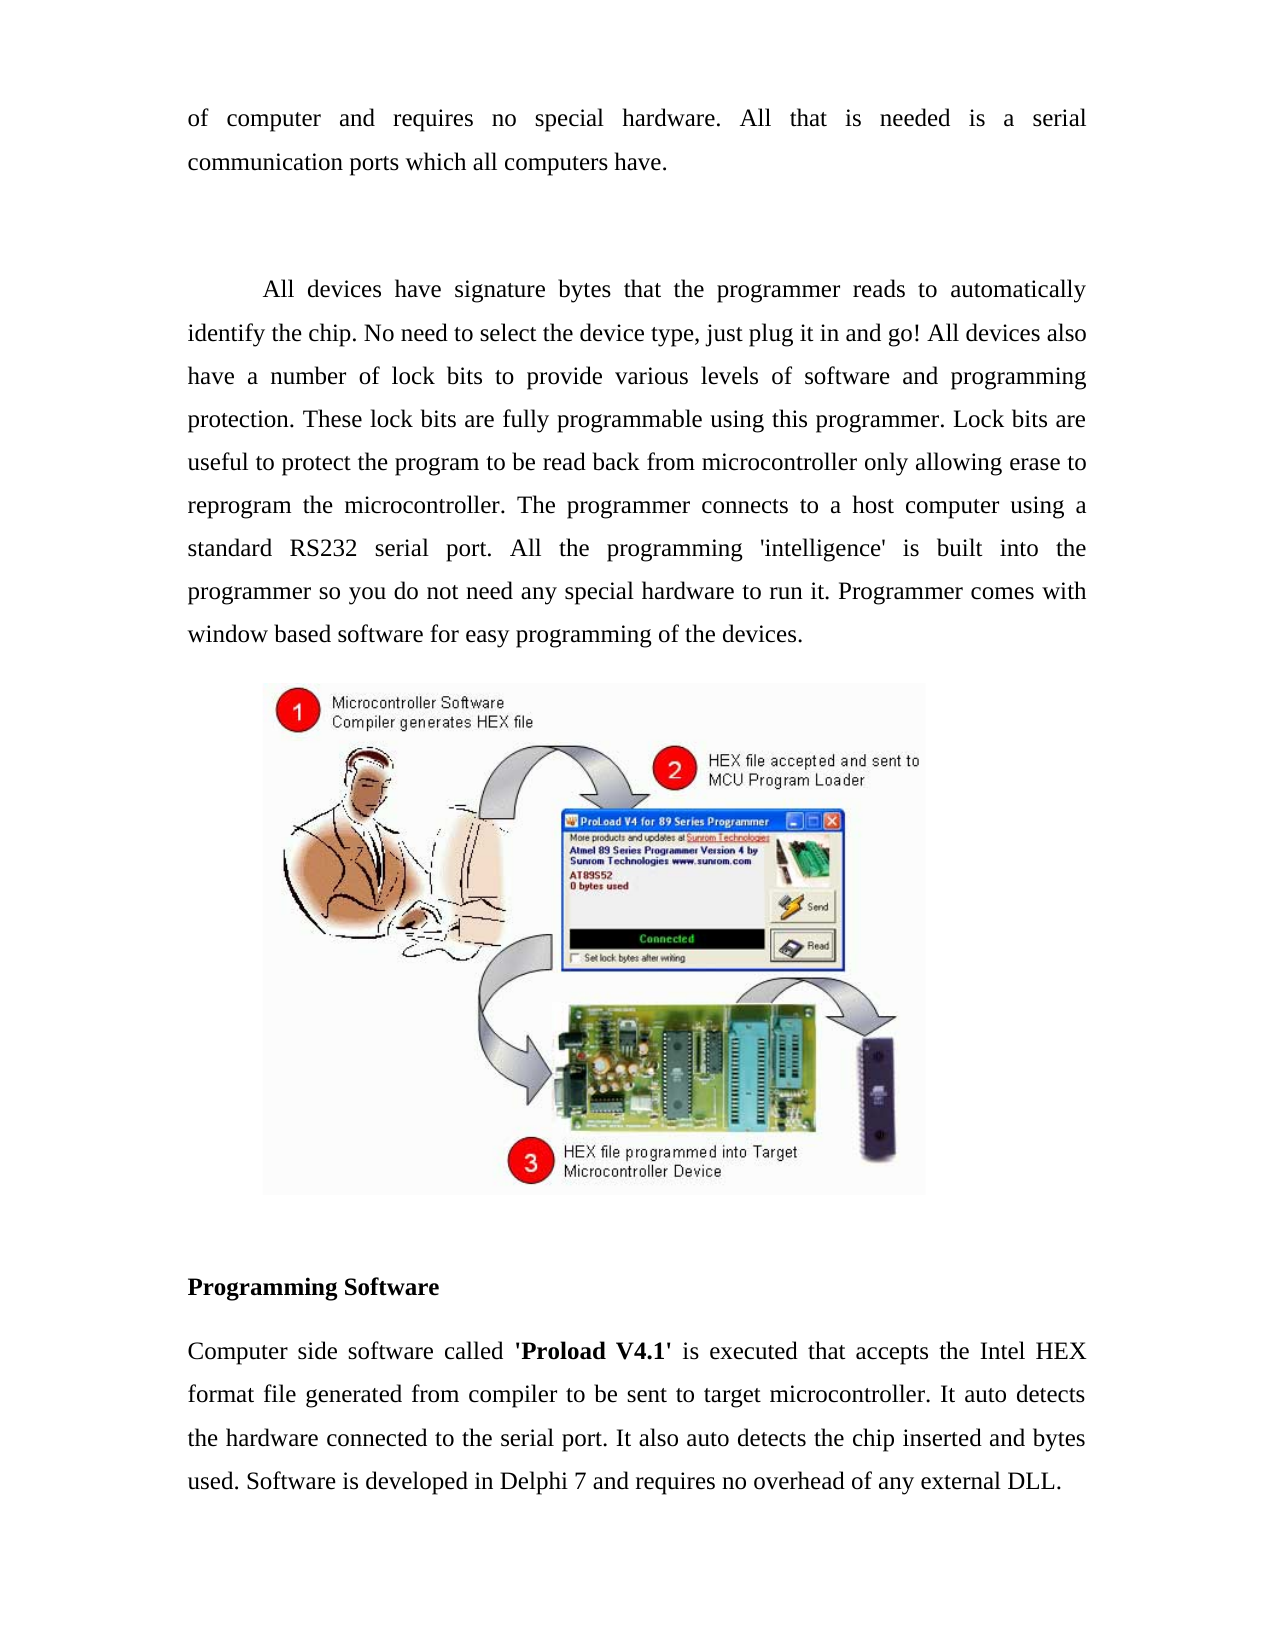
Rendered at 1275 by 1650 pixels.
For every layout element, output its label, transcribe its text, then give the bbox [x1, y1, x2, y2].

text Programming Software [187, 1272, 1087, 1301]
text Computer side software called 'Proload V4.1' is executed that accepts the Intel HEX format file generated from compiler to be sent to target microcontroller. It auto detects the hardware connected to the serial port. It also auto detects the chip inserted and bytes used. Software is developed in Delphi 7 and requires no overhead of any external DLL. [187, 1336, 1087, 1494]
text All devices have signature bytes that the programmer reads to automatically identify the chip. No need to select the device type, just plug it in and go! All devices also have a number of lock bits to provide various levels of software and programming protection. These lock bits are fully programmable using this programmer. Lock bits are useful to protect the program to be read back from microcontroller only allowing erase to reprogram the microcontroller. The programmer connects to a host computer using a standard RS232 serial port. All the programming 'intelligence' is built into the programmer so you do not need any special hardware to run it. Programmer comes with window based software for easy programming of the devices. [187, 274, 1087, 648]
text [187, 103, 1087, 175]
picture [262, 683, 926, 1195]
